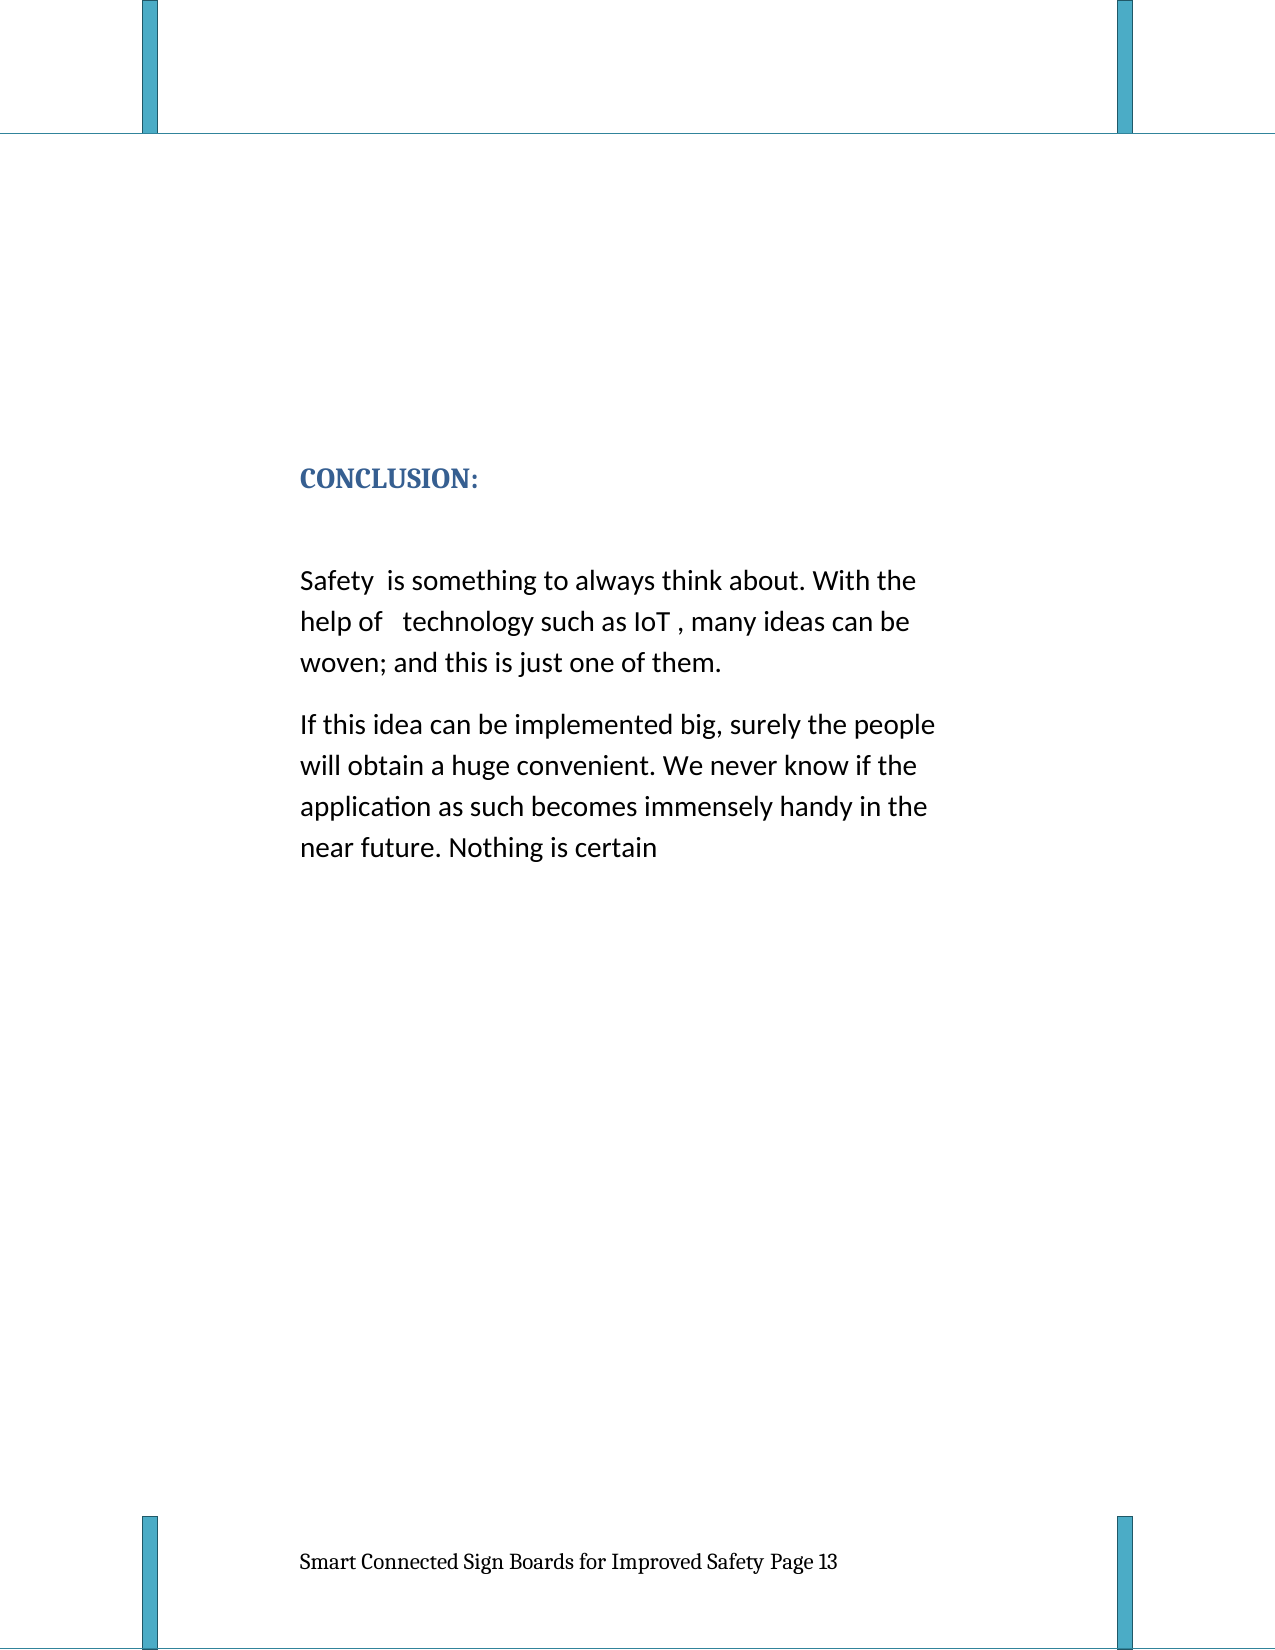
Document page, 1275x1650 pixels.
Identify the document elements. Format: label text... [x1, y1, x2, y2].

subtitle CONCLUSION: [300, 462, 975, 495]
text Safety is something to always think about. With the help of technology such as IoT , many ideas can be woven; and this is just one of them. [300, 562, 975, 680]
text If this idea can be implemented big, surely the people will obtain a huge convenient. We never know if the application as such becomes immensely handy in the near future. Nothing is certain [300, 706, 975, 864]
